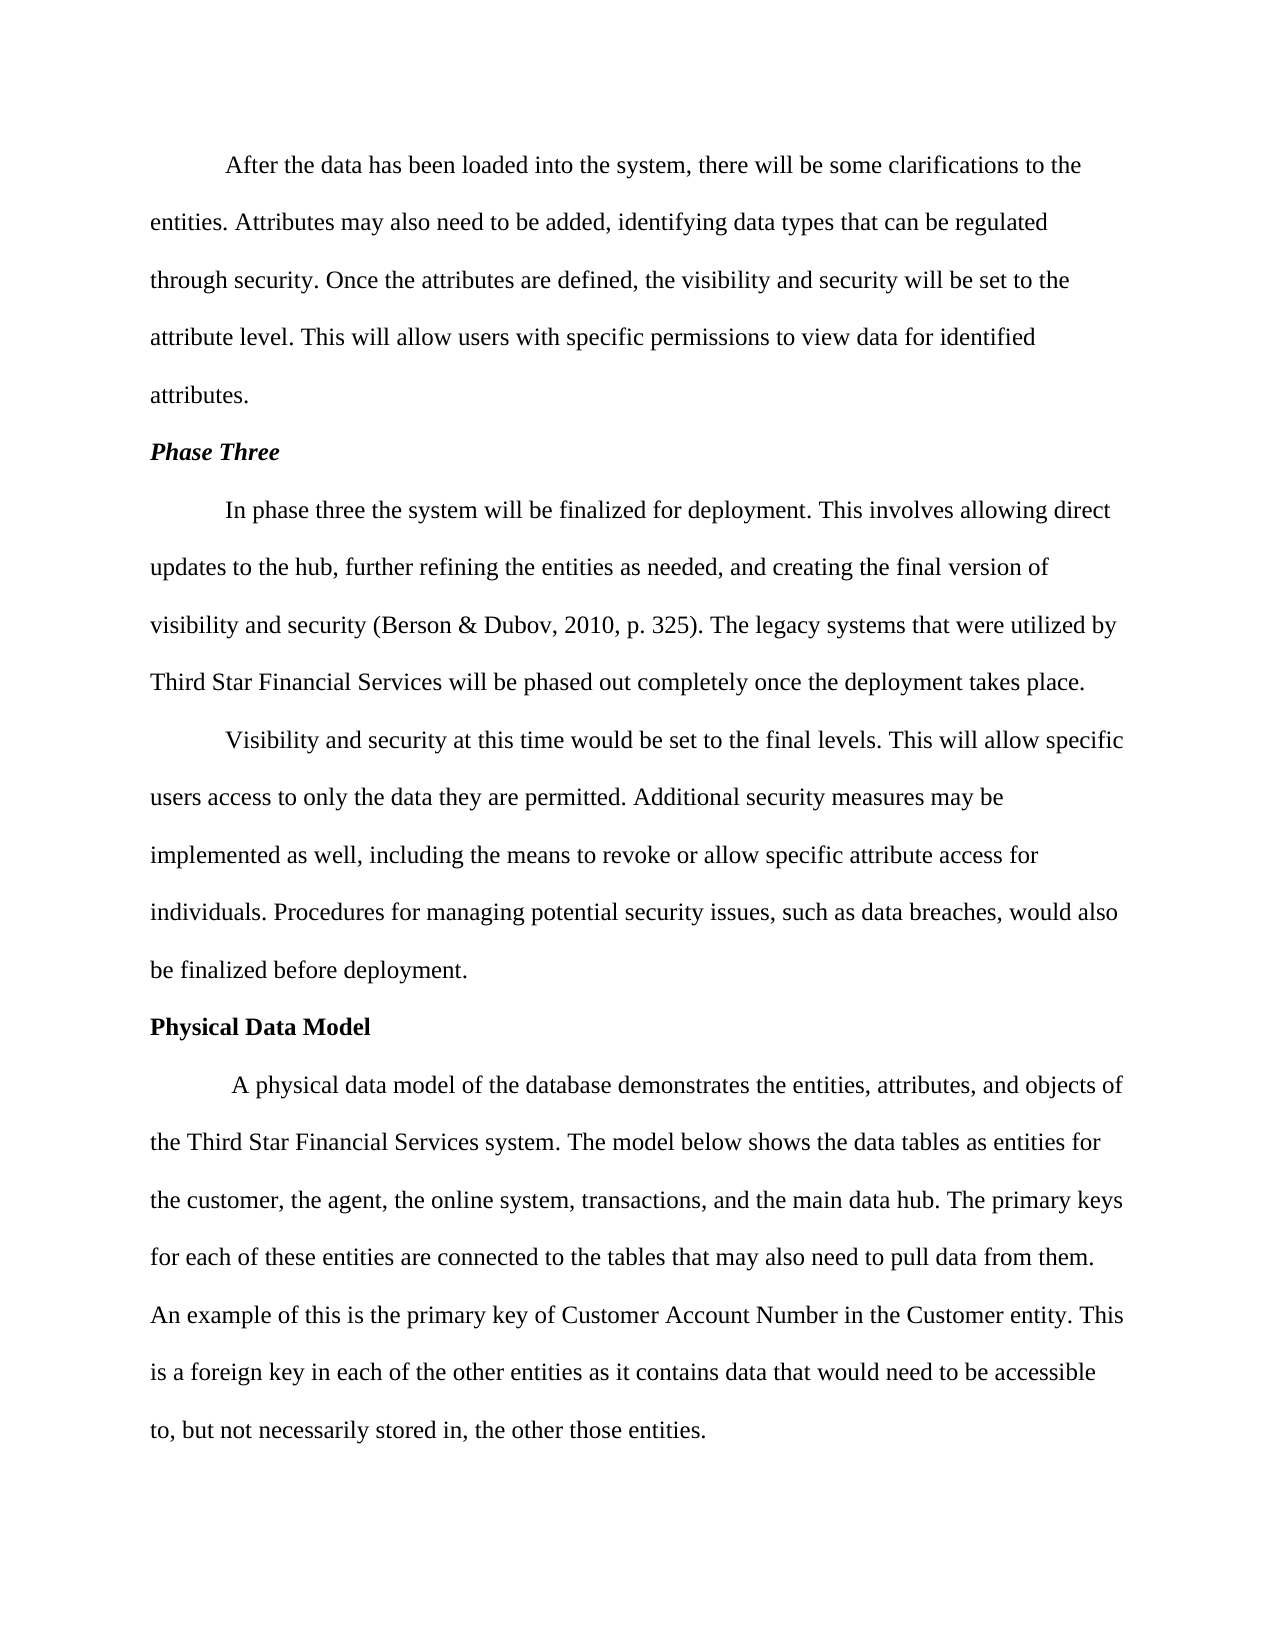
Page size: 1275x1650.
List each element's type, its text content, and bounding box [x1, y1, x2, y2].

text Physical Data Model [150, 1012, 1125, 1041]
text After the data has been loaded into the system, there will be some clarifications to the entities. Attributes may also need to be added, identifying data types that can be regulated through security. Once the attributes are defined, the visibility and security will be set to the attribute level. This will allow users with specific permissions to view data for identified attributes. [150, 150, 1125, 409]
text Visibility and security at this time would be set to the final levels. This will allow specific users access to only the data they are permitted. Additional security measures may be implemented as well, including the means to revoke or allow specific attribute access for individuals. Procedures for managing potential security issues, such as data breaches, would also be finalized before deployment. [150, 725, 1125, 984]
text Phase Three [150, 437, 1125, 466]
text A physical data model of the database demonstrates the entities, attributes, and objects of the Third Star Financial Services system. The model below shows the data tables as entities for the customer, the agent, the online system, transactions, and the main data hub. The primary keys for each of these entities are connected to the tables that may also need to pull data from them. An example of this is the primary key of Customer Account Number in the Customer entity. This is a foreign key in each of the other entities as it contains data that would need to be accessible to, but not necessarily stored in, the other those entities. [150, 1070, 1125, 1444]
text In phase three the system will be finalized for deployment. This involves allowing direct updates to the hub, further refining the entities as needed, and creating the final version of visibility and security (Berson & Dubov, 2010, p. 325). The legacy systems that were utilized by Third Star Financial Services will be phased out completely once the deployment takes place. [150, 495, 1125, 696]
